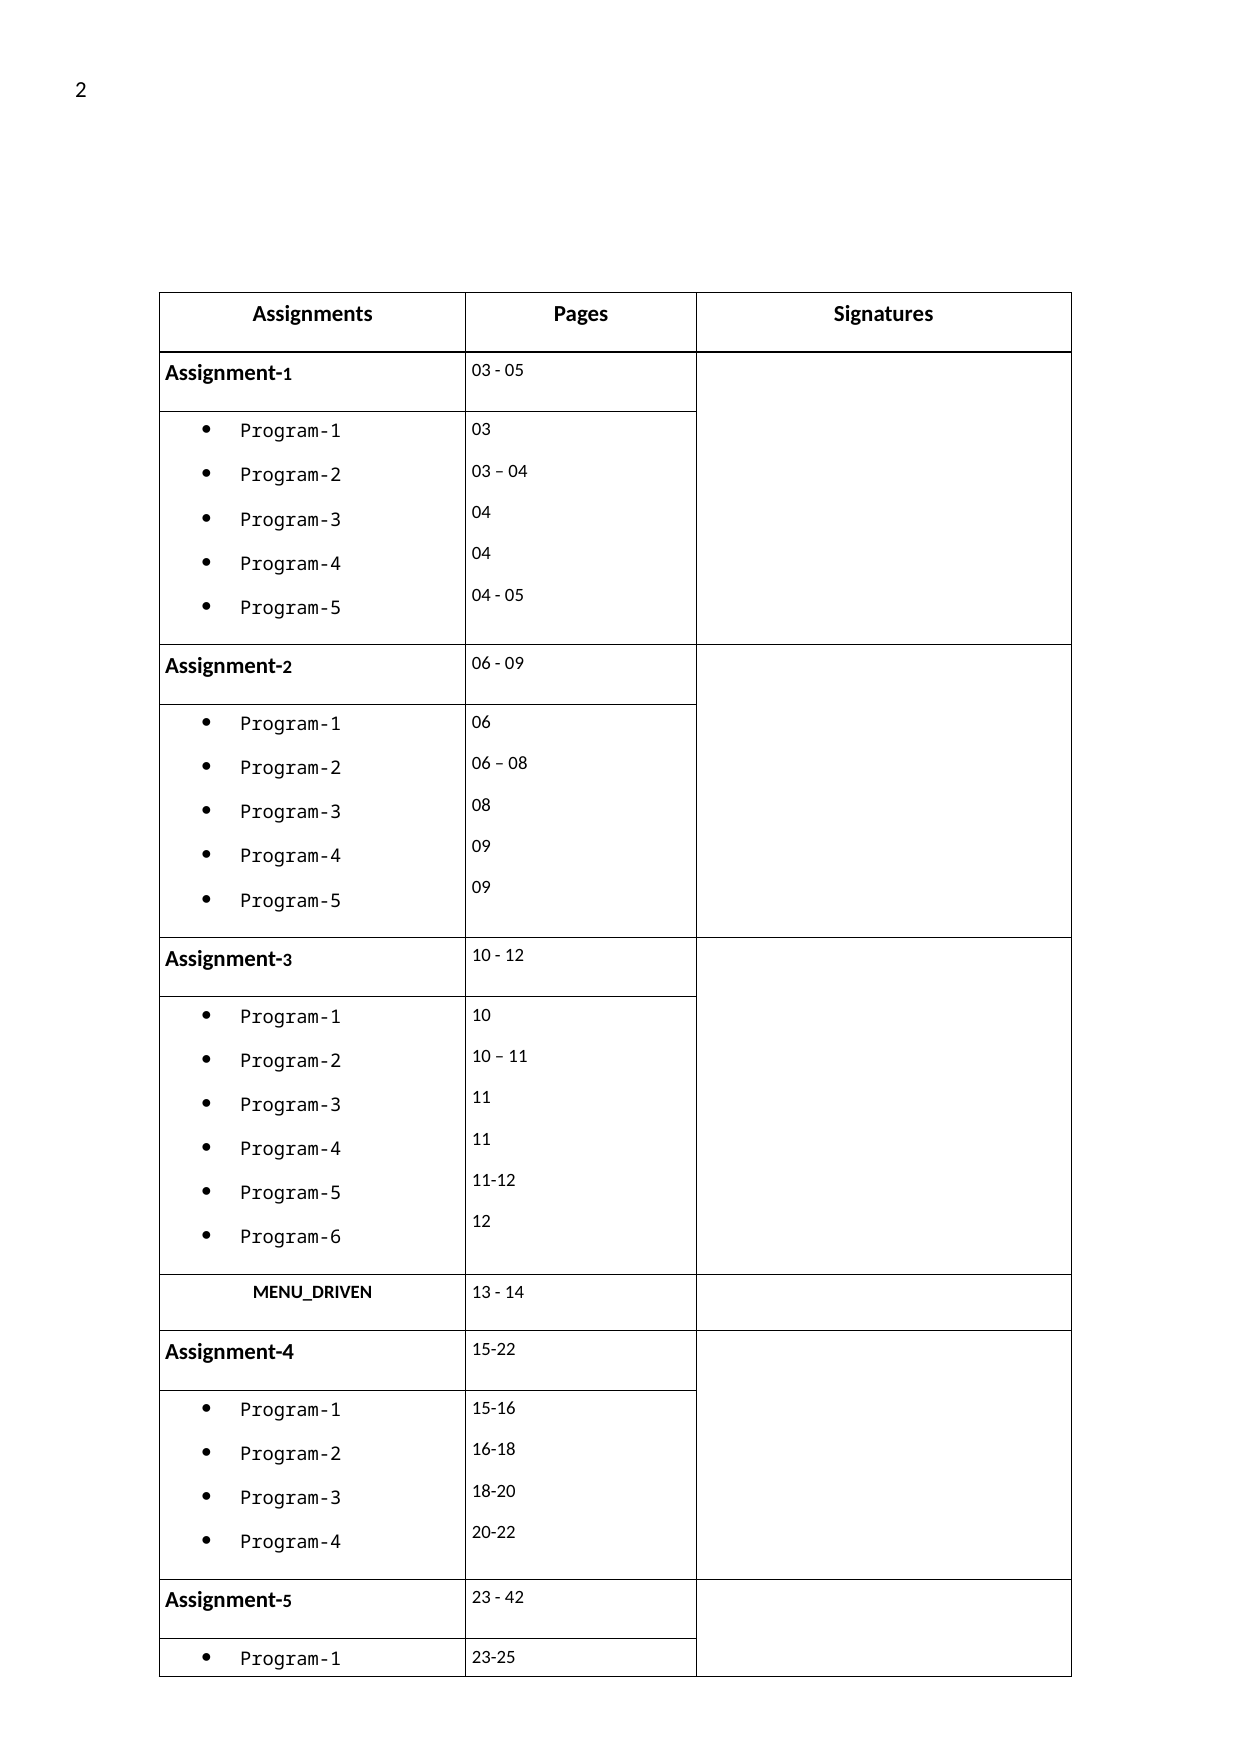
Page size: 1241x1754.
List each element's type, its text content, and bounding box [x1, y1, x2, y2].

table_cell 15-16 16-18 18-20 20-22 [466, 1391, 696, 1579]
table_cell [466, 1639, 696, 1676]
table_cell Assignment-5 [160, 1580, 465, 1638]
table_cell 23 - 42 [466, 1580, 696, 1638]
table_cell Assignment-3 [160, 938, 465, 996]
table_cell 15-22 [466, 1331, 696, 1389]
table_header Pages [466, 293, 696, 351]
table_cell 10 - 12 [466, 938, 696, 996]
table_cell [697, 1331, 1071, 1579]
table_cell [697, 1275, 1071, 1330]
table_cell Program-1 Program-2 Program-3 Program-4 Program-5 Program-6 [160, 997, 465, 1274]
table_cell 10 10 – 11 11 11 11-12 12 [466, 997, 696, 1274]
table_cell 03 - 05 [466, 353, 696, 411]
table_cell 06 06 – 08 08 09 09 [466, 705, 696, 937]
table_cell 13 - 14 [466, 1275, 696, 1330]
table_cell [697, 353, 1071, 644]
table_cell 06 - 09 [466, 645, 696, 703]
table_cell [160, 1639, 465, 1676]
table_cell Assignment-4 [160, 1331, 465, 1389]
table_cell Program-1 Program-2 Program-3 Program-4 [160, 1391, 465, 1579]
table_cell Assignment-2 [160, 645, 465, 703]
table_cell MENU_DRIVEN [160, 1275, 465, 1330]
table_cell 03 03 – 04 04 04 04 - 05 [466, 412, 696, 644]
table_cell [697, 1580, 1071, 1676]
table_header Signatures [697, 293, 1071, 351]
table_cell Program-1 Program-2 Program-3 Program-4 Program-5 [160, 412, 465, 644]
table_header Assignments [160, 293, 465, 351]
table_cell Assignment-1 [160, 353, 465, 411]
table_cell [697, 938, 1071, 1274]
table_cell [697, 645, 1071, 937]
table_cell Program-1 Program-2 Program-3 Program-4 Program-5 [160, 705, 465, 937]
